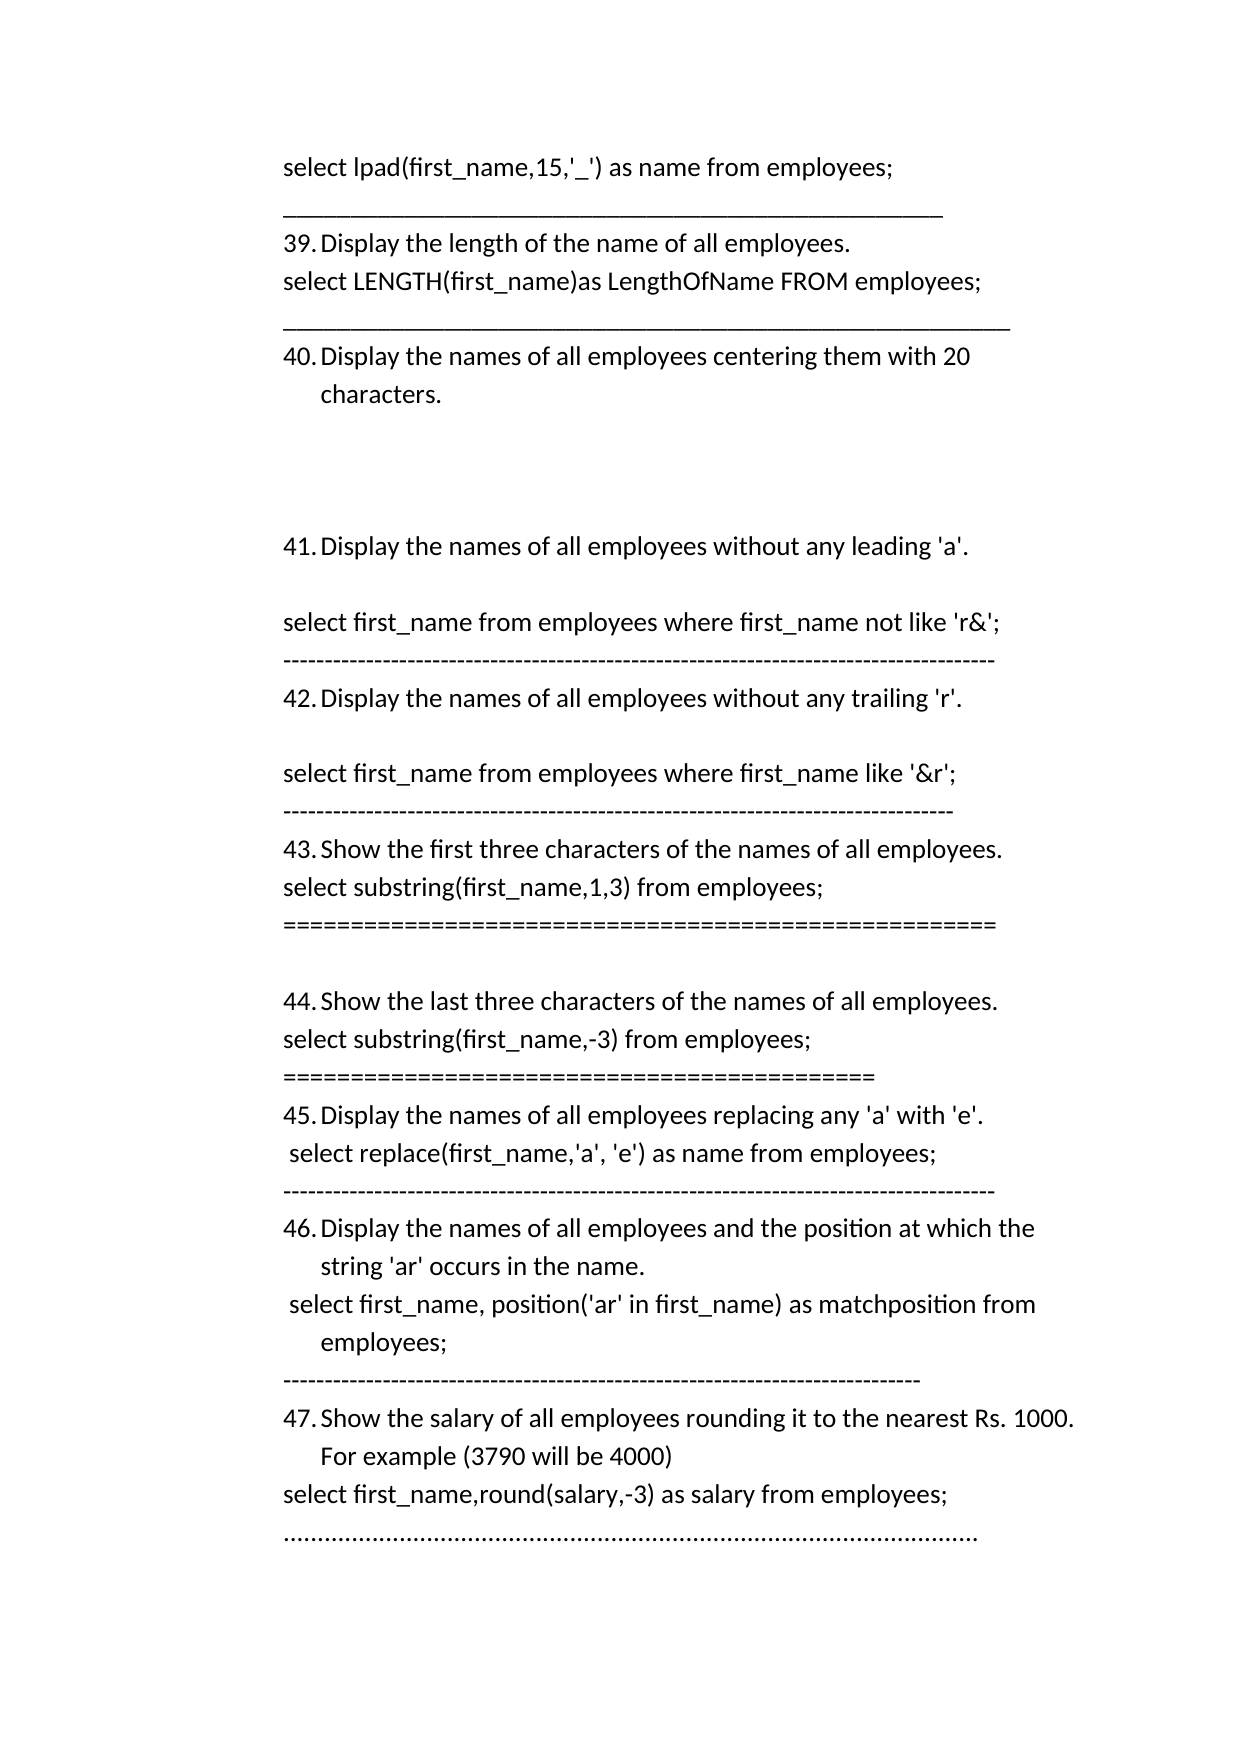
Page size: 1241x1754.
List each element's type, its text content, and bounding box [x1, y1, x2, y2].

text select first_name,round(salary,-3) as salary from employees; [283, 1477, 1090, 1510]
text ===================================================== [283, 908, 1090, 941]
text select replace(first_name,'a', 'e') as name from employees; [283, 1136, 1090, 1169]
text select first_name from employees where first_name like '&r'; [283, 757, 1090, 790]
text select LENGTH(first_name)as LengthOfName FROM employees; [283, 264, 1090, 297]
text 45. Display the names of all employees replacing any 'a' with 'e'. [283, 1098, 1090, 1131]
text 39. Display the length of the name of all employees. [283, 226, 1090, 259]
text ...................................................................................................... [283, 1515, 1090, 1548]
text _________________________________________________ [283, 188, 1090, 221]
text 40. Display the names of all employees centering them with 20 characters. [283, 339, 1090, 411]
text select substring(first_name,1,3) from employees; [283, 870, 1090, 903]
text select first_name from employees where first_name not like 'r&'; [283, 605, 1090, 638]
text 42. Display the names of all employees without any trailing 'r'. [283, 681, 1090, 714]
text --------------------------------------------------------------------------------- [283, 794, 1090, 828]
text 44. Show the last three characters of the names of all employees. [283, 984, 1090, 1017]
text 46. Display the names of all employees and the position at which the string 'ar' occurs in the name. [283, 1212, 1090, 1283]
text ----------------------------------------------------------------------------- [283, 1363, 1090, 1396]
text 43. Show the first three characters of the names of all employees. [283, 832, 1090, 866]
text -------------------------------------------------------------------------------------- [283, 643, 1090, 676]
text -------------------------------------------------------------------------------------- [283, 1174, 1090, 1207]
text select lpad(first_name,15,'_') as name from employees; [283, 150, 1090, 183]
text select substring(first_name,-3) from employees; [283, 1022, 1090, 1055]
text select first_name, position('ar' in first_name) as matchposition from employees; [283, 1287, 1090, 1358]
text ______________________________________________________ [283, 302, 1090, 335]
text 41. Display the names of all employees without any leading 'a'. [283, 529, 1090, 562]
text ============================================ [283, 1060, 1090, 1093]
text 47. Show the salary of all employees rounding it to the nearest Rs. 1000. For example (3790 will be 4000) [283, 1401, 1090, 1472]
